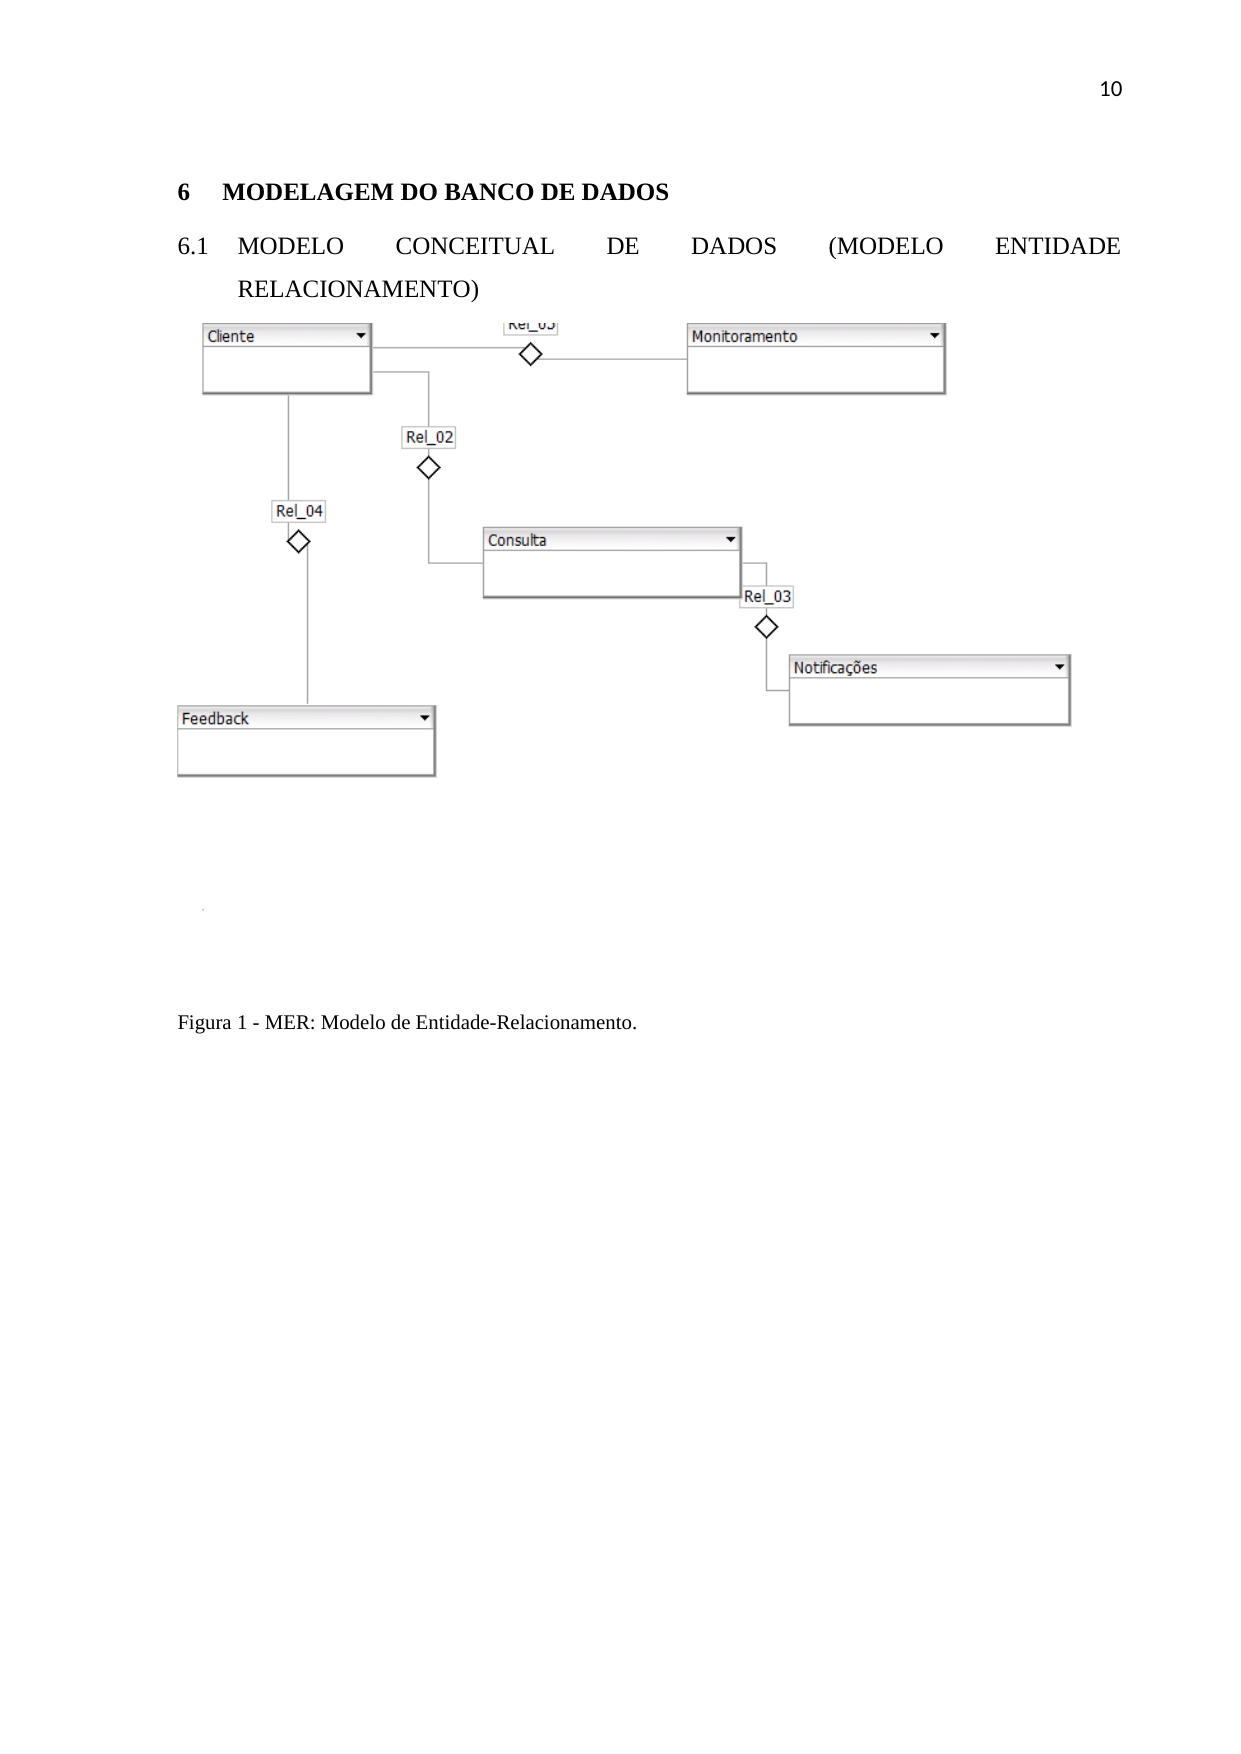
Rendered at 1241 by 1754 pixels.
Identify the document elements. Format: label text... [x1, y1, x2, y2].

subtitle MODELAGEM DO BANCO DE DADOS [177, 177, 1122, 206]
text Figura 1 - MER: Modelo de Entidade-Relacionamento. [177, 1010, 1122, 1034]
subtitle MODELO CONCEITUAL DE DADOS (MODELO ENTIDADE RELACIONAMENTO) [177, 231, 1122, 303]
picture [177, 323, 1123, 936]
